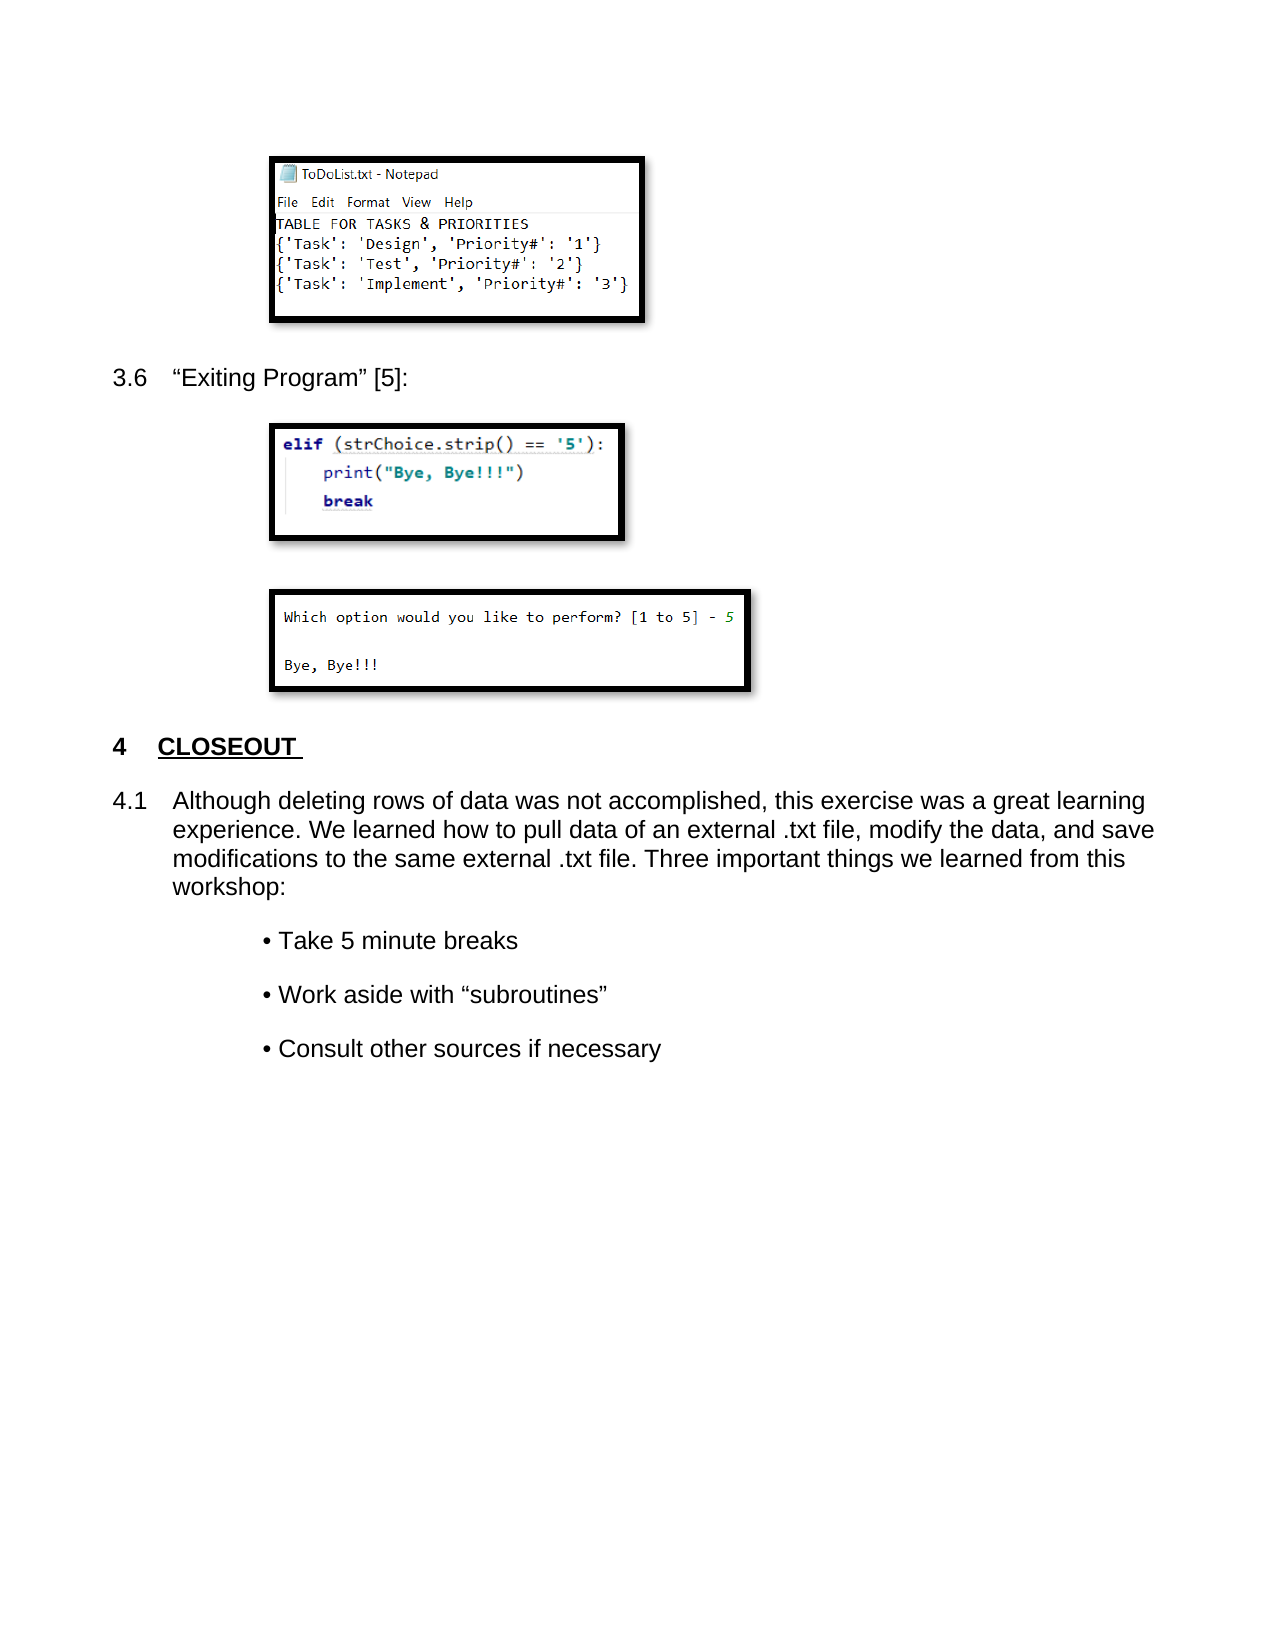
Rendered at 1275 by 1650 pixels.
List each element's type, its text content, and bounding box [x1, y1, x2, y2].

subtitle “Exiting Program” [5]: [112, 363, 1162, 391]
text • Consult other sources if necessary [262, 1034, 1162, 1062]
subtitle Although deleting rows of data was not accomplished, this exercise was a great learning experience. We learned how to pull data of an external .txt file, modify the data, and save modifications to the same external .txt file. Three important things we learned from this workshop: [112, 786, 1162, 901]
picture [275, 429, 618, 535]
picture [275, 595, 744, 686]
text • Take 5 minute breaks [262, 926, 1162, 955]
picture [275, 163, 639, 316]
subtitle Closeout [112, 732, 1162, 761]
text • Work aside with “subroutines” [262, 980, 1162, 1009]
